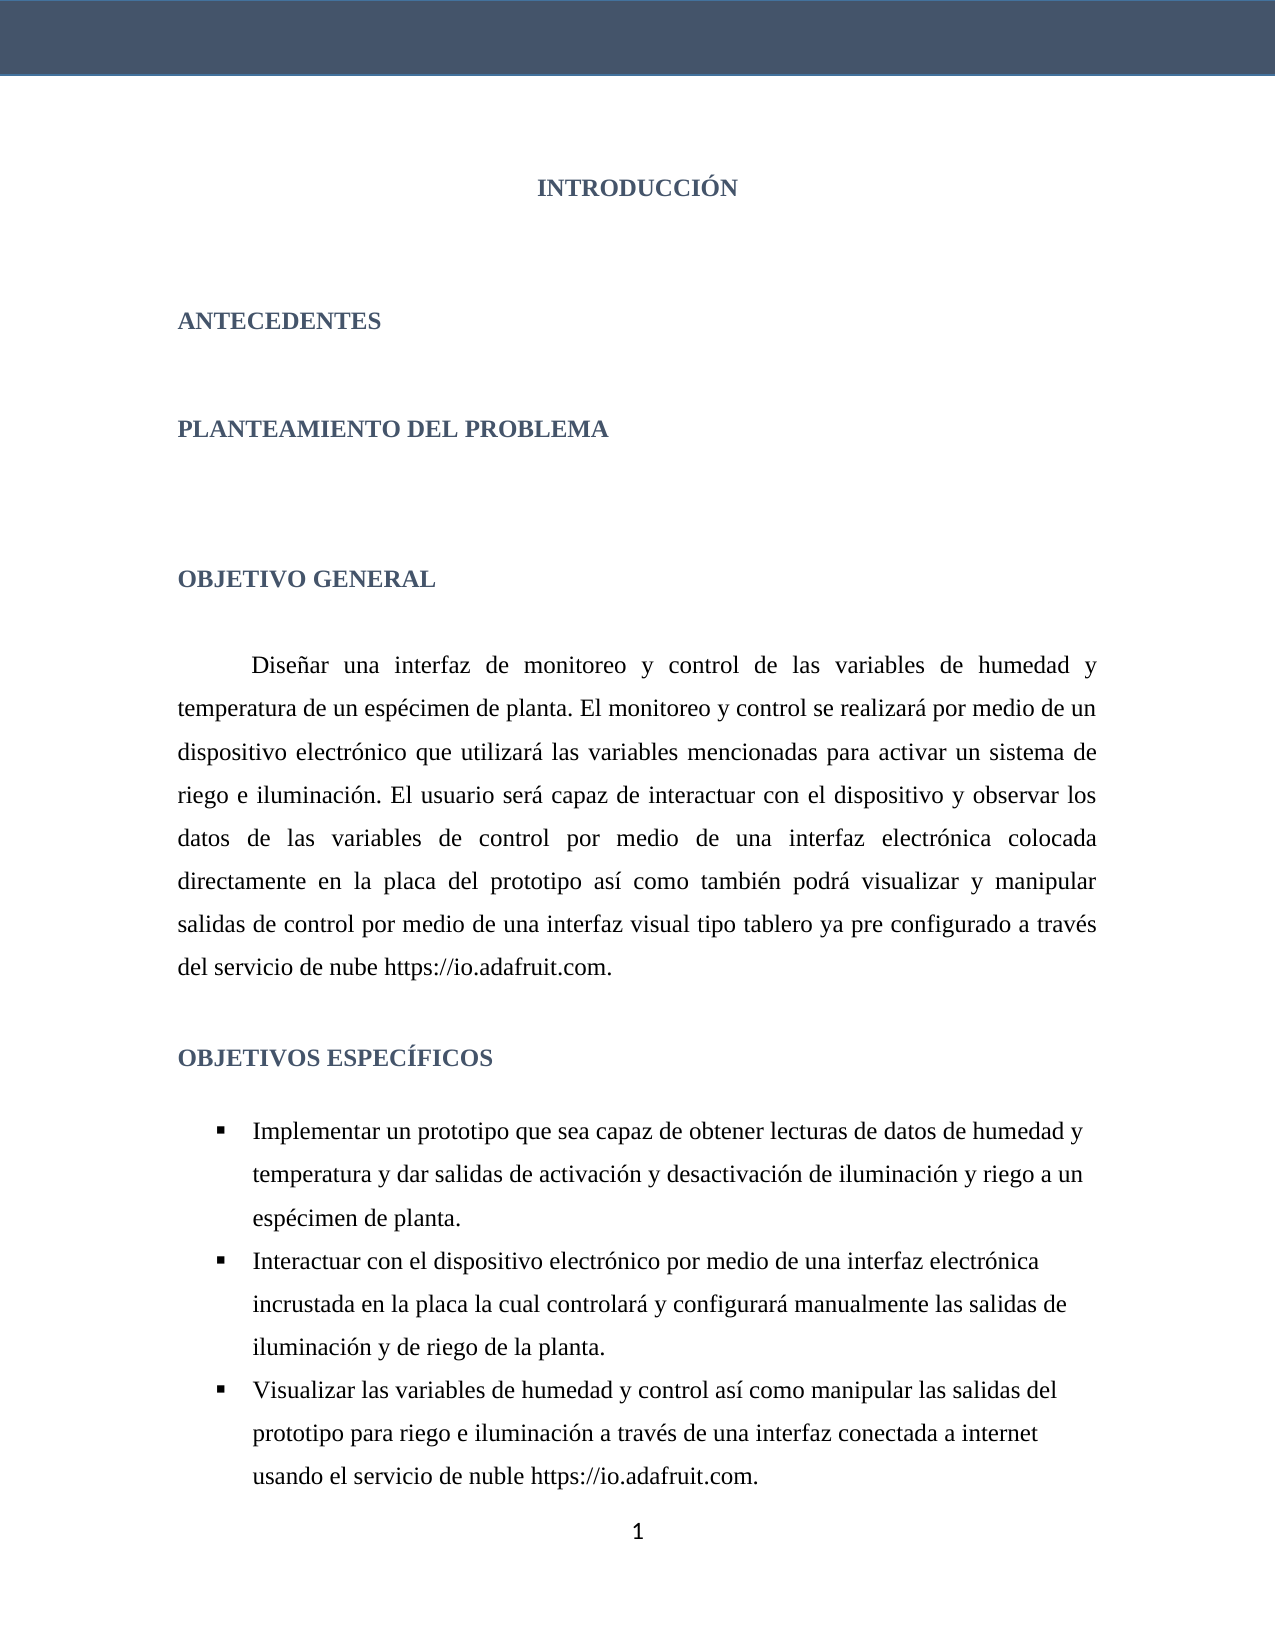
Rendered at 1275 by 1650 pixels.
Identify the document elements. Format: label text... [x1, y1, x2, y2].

list Interactuar con el dispositivo electrónico por medio de una interfaz electrónica incrustada en la placa la cual controlará y configurará manualmente las salidas de iluminación y de riego de la planta. [215, 1246, 1098, 1361]
subtitle ANTECEDENTES [177, 306, 1098, 335]
subtitle INTRODUCCIÓN [177, 173, 1098, 201]
text Diseñar una interfaz de monitoreo y control de las variables de humedad y temperatura de un espécimen de planta. El monitoreo y control se realizará por medio de un dispositivo electrónico que utilizará las variables mencionadas para activar un sistema de riego e iluminación. El usuario será capaz de interactuar con el dispositivo y observar los datos de las variables de control por medio de una interfaz electrónica colocada directamente en la placa del prototipo así como también podrá visualizar y manipular salidas de control por medio de una interfaz visual tipo tablero ya pre configurado a través del servicio de nube https://io.adafruit.com. [177, 650, 1098, 981]
subtitle PLANTEAMIENTO DEL PROBLEMA [177, 414, 1098, 443]
list Visualizar las variables de humedad y control así como manipular las salidas del prototipo para riego e iluminación a través de una interfaz conectada a internet usando el servicio de nuble https://io.adafruit.com. [215, 1375, 1098, 1490]
subtitle OBJETIVO GENERAL [177, 564, 1098, 593]
subtitle OBJETIVOS ESPECÍFICOS [177, 1043, 1098, 1071]
list Implementar un prototipo que sea capaz de obtener lecturas de datos de humedad y temperatura y dar salidas de activación y desactivación de iluminación y riego a un espécimen de planta. [215, 1116, 1098, 1231]
